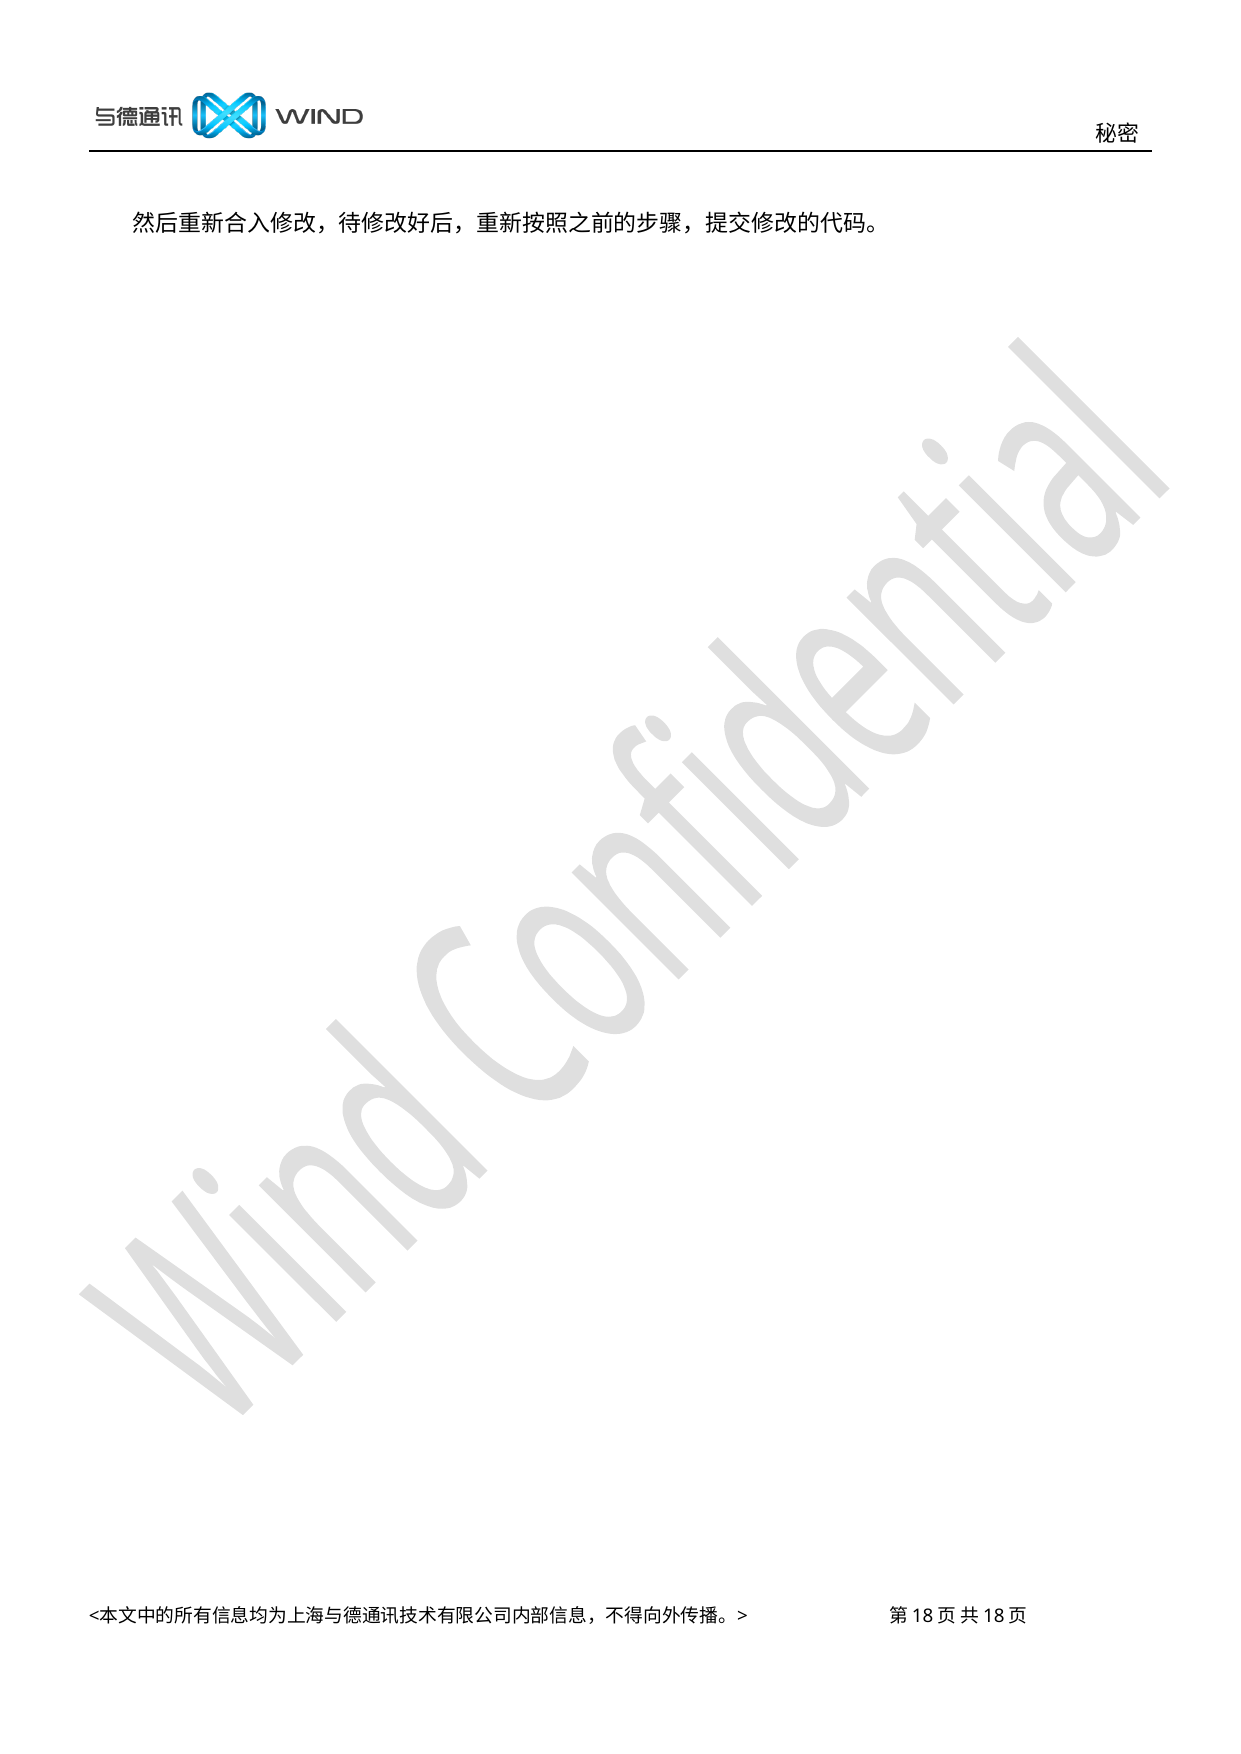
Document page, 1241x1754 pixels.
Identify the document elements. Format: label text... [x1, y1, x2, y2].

text 然后重新合入修改，待修改好后，重新按照之前的步骤，提交修改的代码。 [132, 189, 1152, 254]
picture [88, 88, 370, 142]
